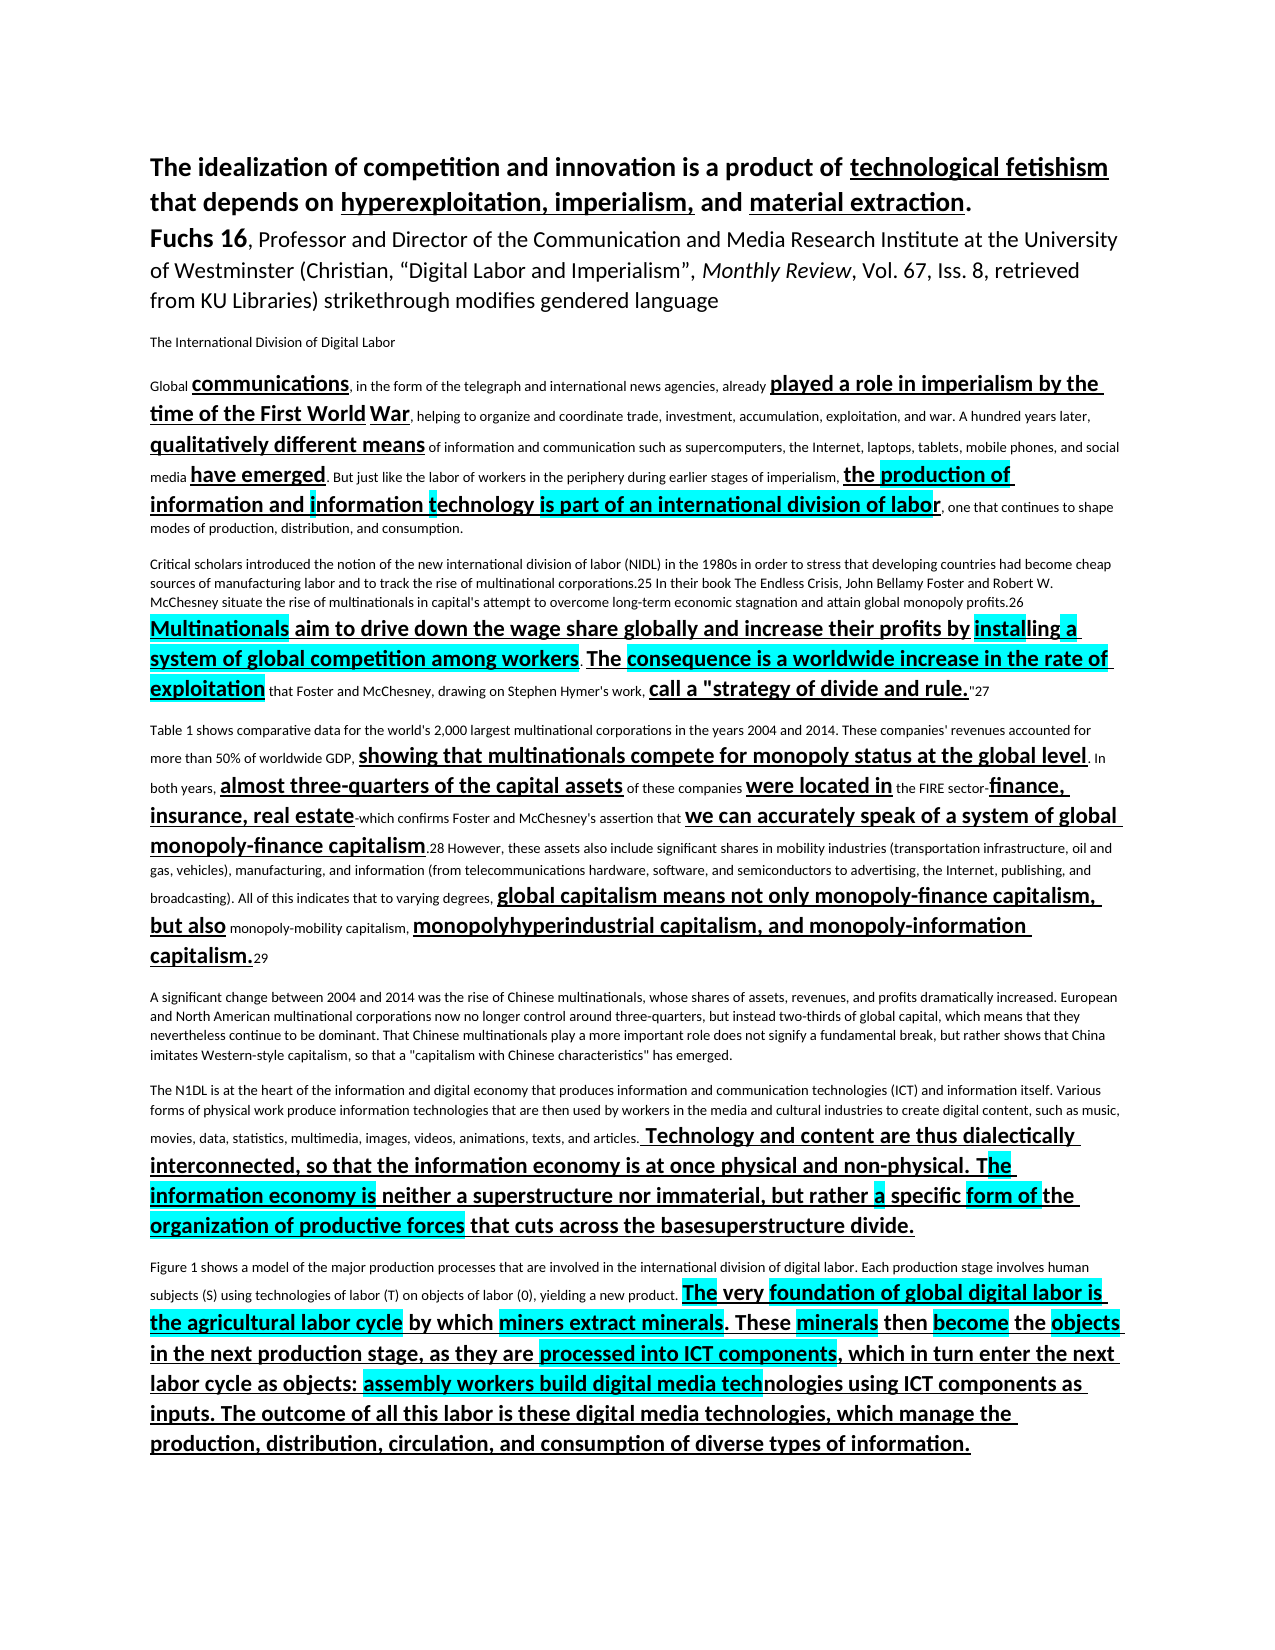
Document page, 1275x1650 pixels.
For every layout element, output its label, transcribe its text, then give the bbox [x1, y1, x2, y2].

text The International Division of Digital Labor [150, 333, 1125, 351]
text Table 1 shows comparative data for the world's 2,000 largest multinational corporations in the years 2004 and 2014. These companies' revenues accounted for more than 50% of worldwide GDP, showing that multinationals compete for monopoly status at the global level. In both years, almost three-quarters of the capital assets of these companies were located in the FIRE sector-finance, insurance, real estate-which confirms Foster and McChesney's assertion that we can accurately speak of a system of global monopoly-finance capitalism.28 However, these assets also include significant shares in mobility industries (transportation infrastructure, oil and gas, vehicles), manufacturing, and information (from telecommunications hardware, software, and semiconductors to advertising, the Internet, publishing, and broadcasting). All of this indicates that to varying degrees, global capitalism means not only monopoly-finance capitalism, but also monopoly-mobility capitalism, monopolyhyperindustrial capitalism, and monopoly-information capitalism.29 [150, 721, 1125, 969]
text Global communications, in the form of the telegraph and international news agencies, already played a role in imperialism by the time of the First World War, helping to organize and coordinate trade, investment, accumulation, exploitation, and war. A hundred years later, qualitatively different means of information and communication such as supercomputers, the Internet, laptops, tablets, mobile phones, and social media have emerged. But just like the labor of workers in the periphery during earlier stages of imperialism, the production of information and information technology is part of an international division of labor, one that continues to shape modes of production, distribution, and consumption. [150, 369, 1125, 537]
subtitle The idealization of competition and innovation is a product of technological fetishism that depends on hyperexploitation, imperialism, and material extraction. [150, 150, 1125, 219]
text Figure 1 shows a model of the major production processes that are involved in the international division of digital labor. Each production stage involves human subjects (S) using technologies of labor (T) on objects of labor (0), yielding a new product. The very foundation of global digital labor is the agricultural labor cycle by which miners extract minerals. These minerals then become the objects in the next production stage, as they are processed into ICT components, which in turn enter the next labor cycle as objects: assembly workers build digital media technologies using ICT components as inputs. The outcome of all this labor is these digital media technologies, which manage the production, distribution, circulation, and consumption of diverse types of information. [150, 1258, 1125, 1333]
text Fuchs 16, Professor and Director of the Communication and Media Research Institute at the University of Westminster (Christian, “Digital Labor and Imperialism”, Monthly Review, Vol. 67, Iss. 8, retrieved from KU Libraries) strikethrough modifies gendered language [150, 221, 1125, 315]
text Figure 1 shows a model of the major production processes that are involved in the international division of digital labor. Each production stage involves human subjects (S) using technologies of labor (T) on objects of labor (0), yielding a new product. The very foundation of global digital labor is the agricultural labor cycle by which miners extract minerals. These minerals then become the objects in the next production stage, as they are processed into ICT components, which in turn enter the next labor cycle as objects: assembly workers build digital media technologies using ICT components as inputs. The outcome of all this labor is these digital media technologies, which manage the production, distribution, circulation, and consumption of diverse types of information. [150, 1334, 1125, 1457]
text A significant change between 2004 and 2014 was the rise of Chinese multinationals, whose shares of assets, revenues, and profits dramatically increased. European and North American multinational corporations now no longer control around three-quarters, but instead two-thirds of global capital, which means that they nevertheless continue to be dominant. That Chinese multinationals play a more important role does not signify a fundamental break, but rather shows that China imitates Western-style capitalism, so that a "capitalism with Chinese characteristics" has emerged. [150, 988, 1125, 1064]
text Critical scholars introduced the notion of the new international division of labor (NIDL) in the 1980s in order to stress that developing countries had become cheap sources of manufacturing labor and to track the rise of multinational corporations.25 In their book The Endless Crisis, John Bellamy Foster and Robert W. McChesney situate the rise of multinationals in capital's attempt to overcome long-term economic stagnation and attain global monopoly profits.26 Multinationals aim to drive down the wage share globally and increase their profits by installing a system of global competition among workers. The consequence is a worldwide increase in the rate of exploitation that Foster and McChesney, drawing on Stephen Hymer's work, call a "strategy of divide and rule."27 [150, 555, 1125, 702]
text The N1DL is at the heart of the information and digital economy that produces information and communication technologies (ICT) and information itself. Various forms of physical work produce information technologies that are then used by workers in the media and cultural industries to create digital content, such as music, movies, data, statistics, multimedia, images, videos, animations, texts, and articles. Technology and content are thus dialectically interconnected, so that the information economy is at once physical and non-physical. The information economy is neither a superstructure nor immaterial, but rather a specific form of the organization of productive forces that cuts across the basesuperstructure divide. [150, 1082, 1125, 1239]
